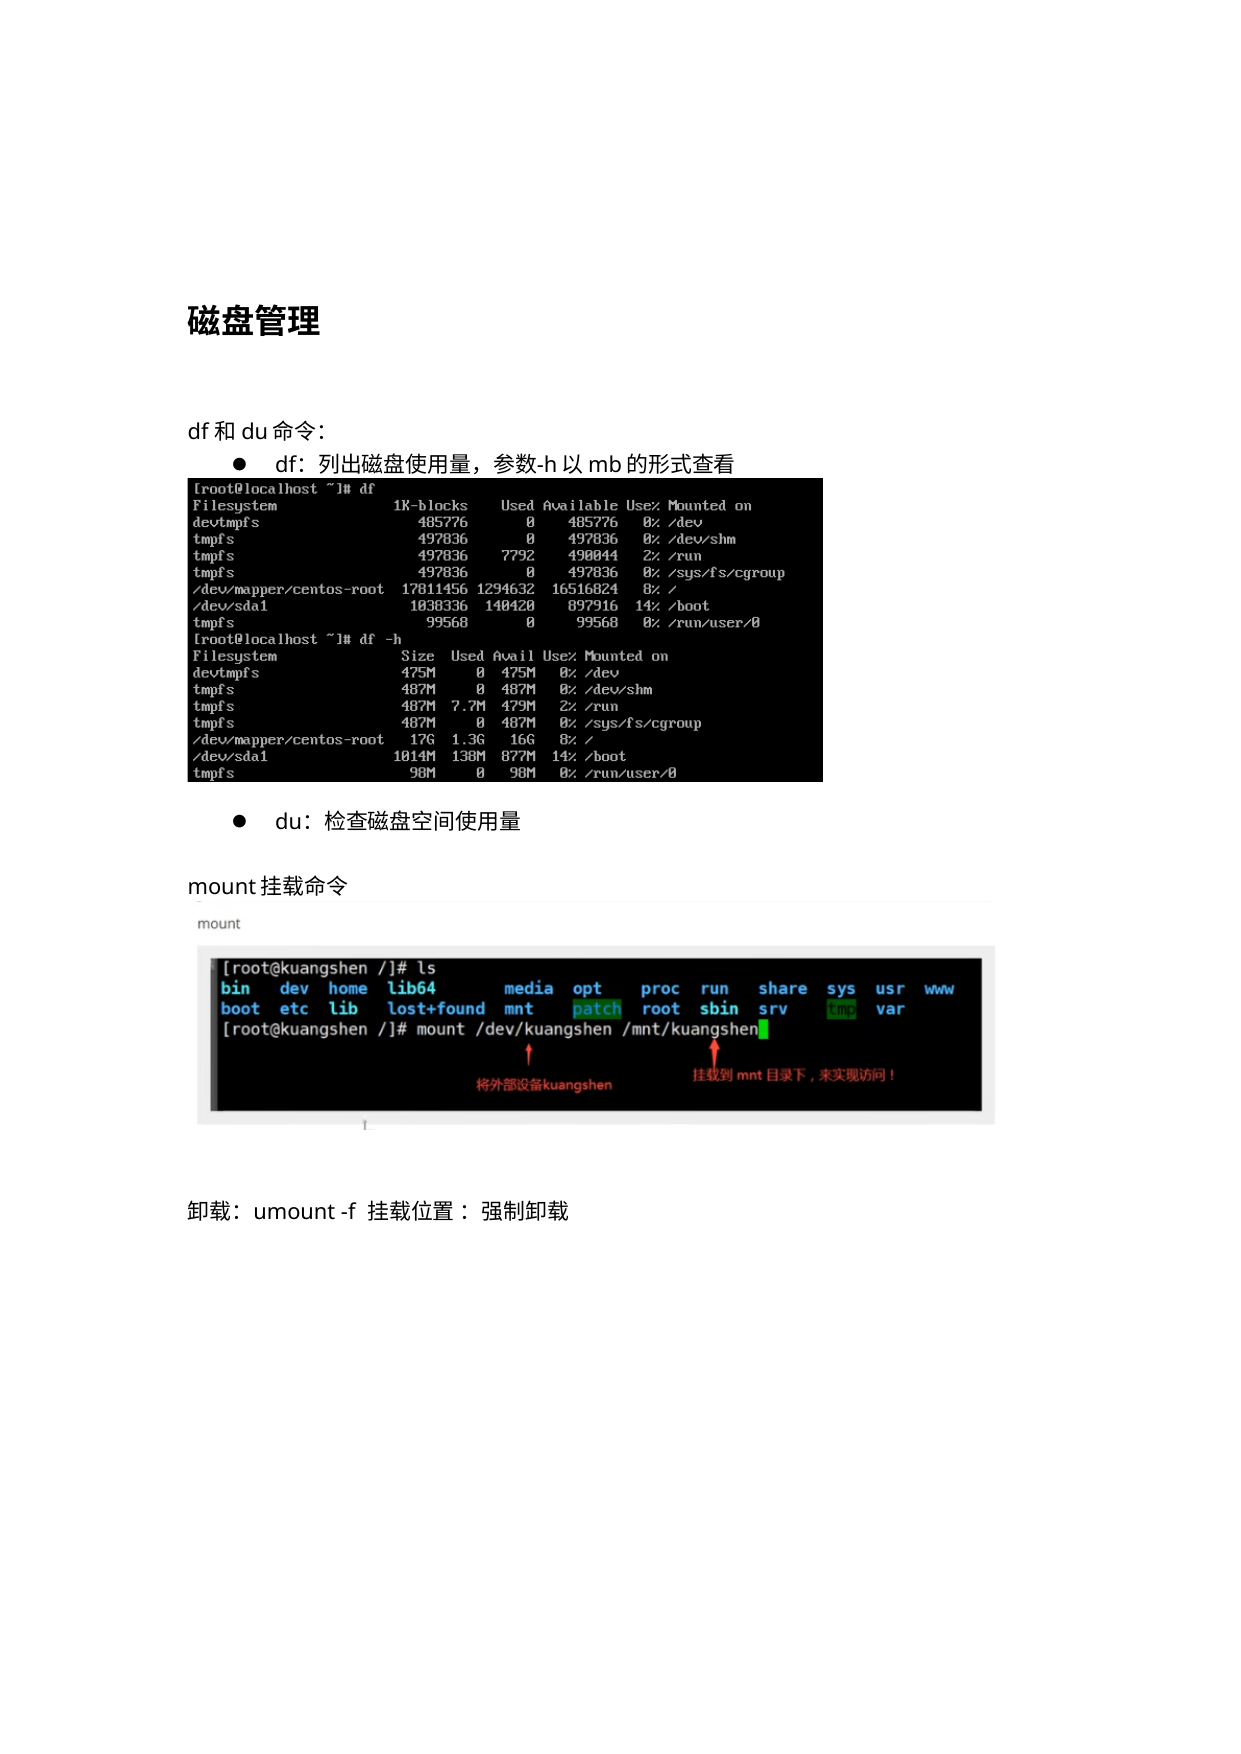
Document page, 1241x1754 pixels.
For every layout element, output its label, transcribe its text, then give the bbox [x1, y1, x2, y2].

subtitle 磁盘管理 [187, 287, 1053, 352]
text 卸载：umount -f 挂载位置 ：强制卸载 [187, 1194, 1053, 1226]
picture [187, 478, 823, 782]
picture [187, 901, 1032, 1130]
text mount挂载命令 [187, 869, 1053, 901]
list du：检查磁盘空间使用量 [231, 804, 1053, 836]
text df 和 du命令： [187, 414, 1053, 446]
list df：列出磁盘使用量，参数-h以mb的形式查看 [231, 446, 1053, 479]
